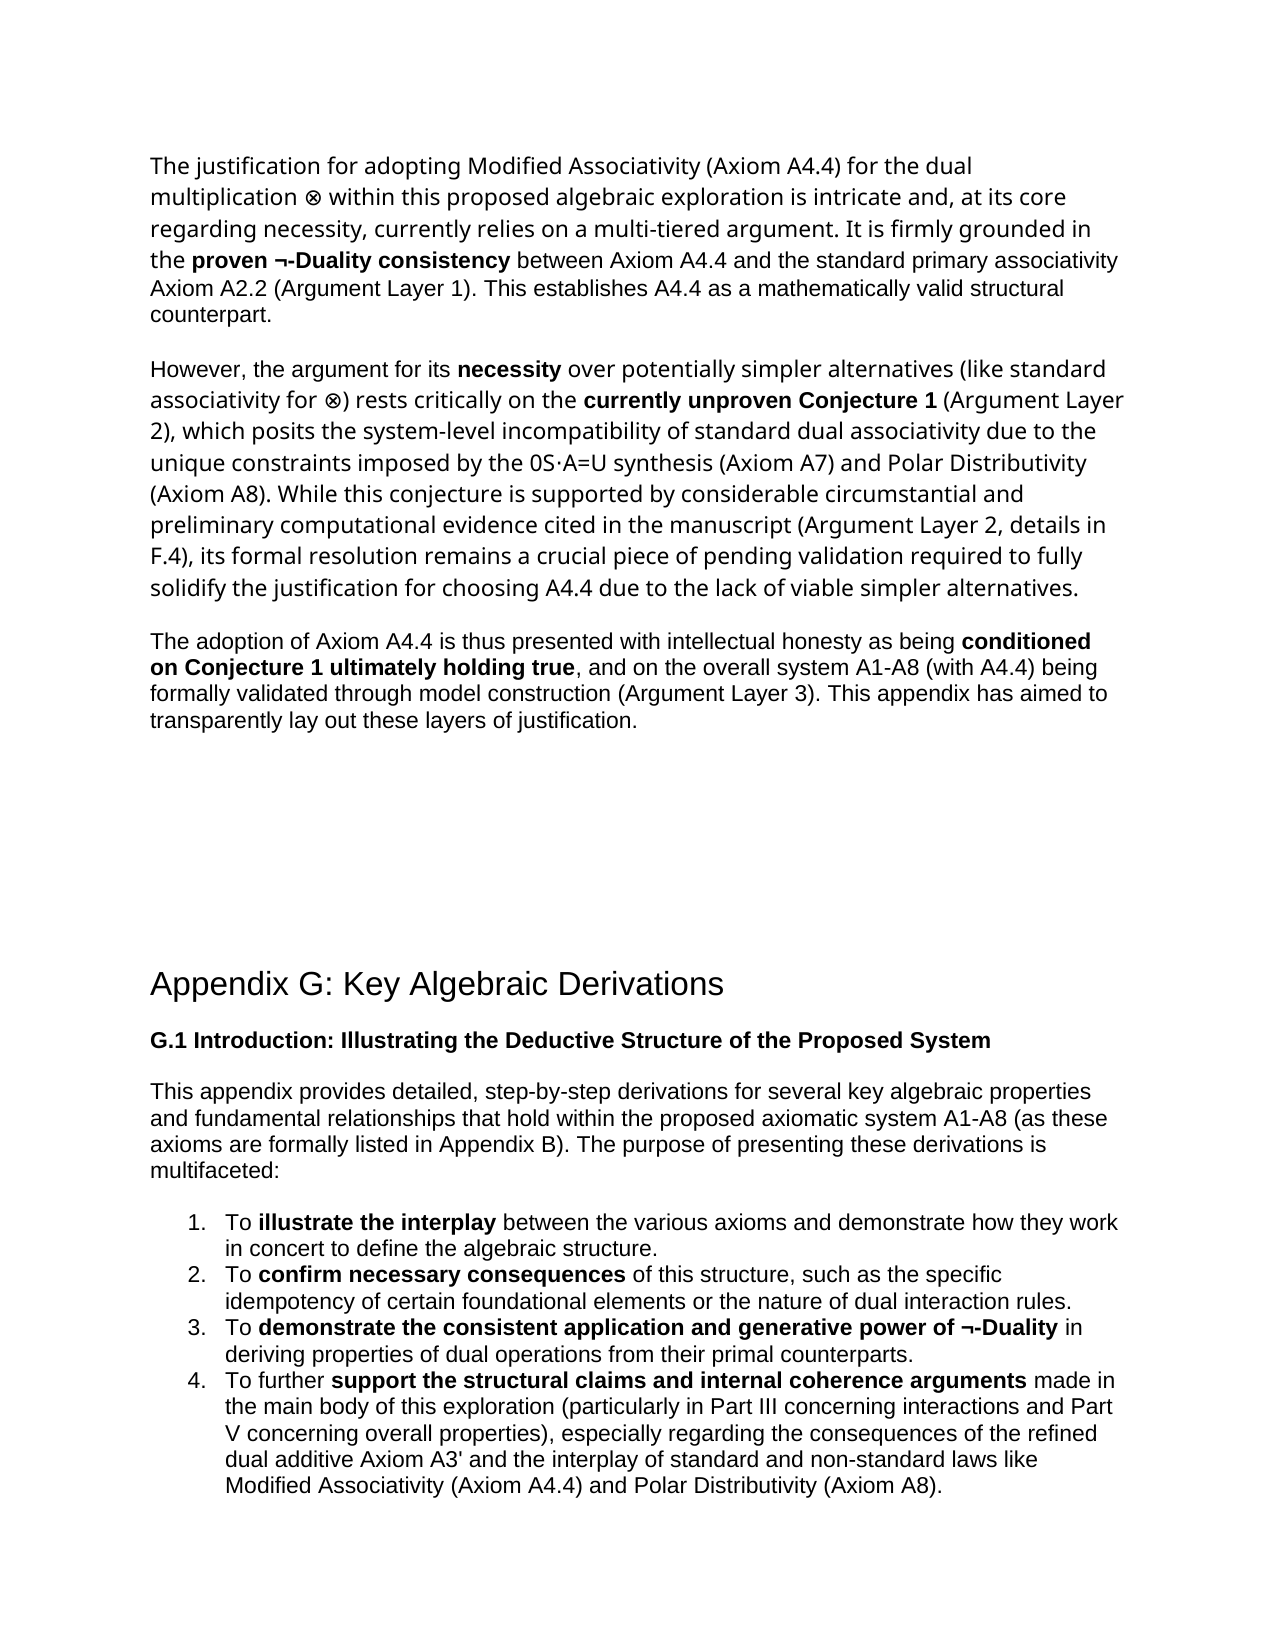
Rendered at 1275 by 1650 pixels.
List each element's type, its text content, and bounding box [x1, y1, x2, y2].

text The justification for adopting Modified Associativity (Axiom A4.4) for the dual multiplication ⊗ within this proposed algebraic exploration is intricate and, at its core regarding necessity, currently relies on a multi-tiered argument. It is firmly grounded in the proven ¬-Duality consistency between Axiom A4.4 and the standard primary associativity Axiom A2.2 (Argument Layer 1). This establishes A4.4 as a mathematically valid structural counterpart. [150, 150, 1125, 328]
text G.1 Introduction: Illustrating the Deductive Structure of the Proposed System [150, 1027, 1125, 1053]
text The adoption of Axiom A4.4 is thus presented with intellectual honesty as being conditioned on Conjecture 1 ultimately holding true, and on the overall system A1-A8 (with A4.4) being formally validated through model construction (Argument Layer 3). This appendix has aimed to transparently lay out these layers of justification. [150, 628, 1125, 733]
list To confirm necessary consequences of this structure, such as the specific idempotency of certain foundational elements or the nature of dual interaction rules. [187, 1261, 1125, 1314]
text This appendix provides detailed, step-by-step derivations for several key algebraic properties and fundamental relationships that hold within the proposed axiomatic system A1-A8 (as these axioms are formally listed in Appendix B). The purpose of presenting these derivations is multifaceted: [150, 1078, 1125, 1184]
list To demonstrate the consistent application and generative power of ¬-Duality in deriving properties of dual operations from their primal counterparts. [187, 1314, 1125, 1367]
list To further support the structural claims and internal coherence arguments made in the main body of this exploration (particularly in Part III concerning interactions and Part V concerning overall properties), especially regarding the consequences of the refined dual additive Axiom A3' and the interplay of standard and non-standard laws like Modified Associativity (Axiom A4.4) and Polar Distributivity (Axiom A8). [187, 1367, 1125, 1499]
list To illustrate the interplay between the various axioms and demonstrate how they work in concert to define the algebraic structure. [187, 1209, 1125, 1261]
subtitle Appendix G: Key Algebraic Derivations [150, 963, 1125, 1002]
text However, the argument for its necessity over potentially simpler alternatives (like standard associativity for ⊗) rests critically on the currently unproven Conjecture 1 (Argument Layer 2), which posits the system-level incompatibility of standard dual associativity due to the unique constraints imposed by the 0S​⋅A=U synthesis (Axiom A7) and Polar Distributivity (Axiom A8). While this conjecture is supported by considerable circumstantial and preliminary computational evidence cited in the manuscript (Argument Layer 2, details in F.4), its formal resolution remains a crucial piece of pending validation required to fully solidify the justification for choosing A4.4 due to the lack of viable simpler alternatives. [150, 353, 1125, 603]
